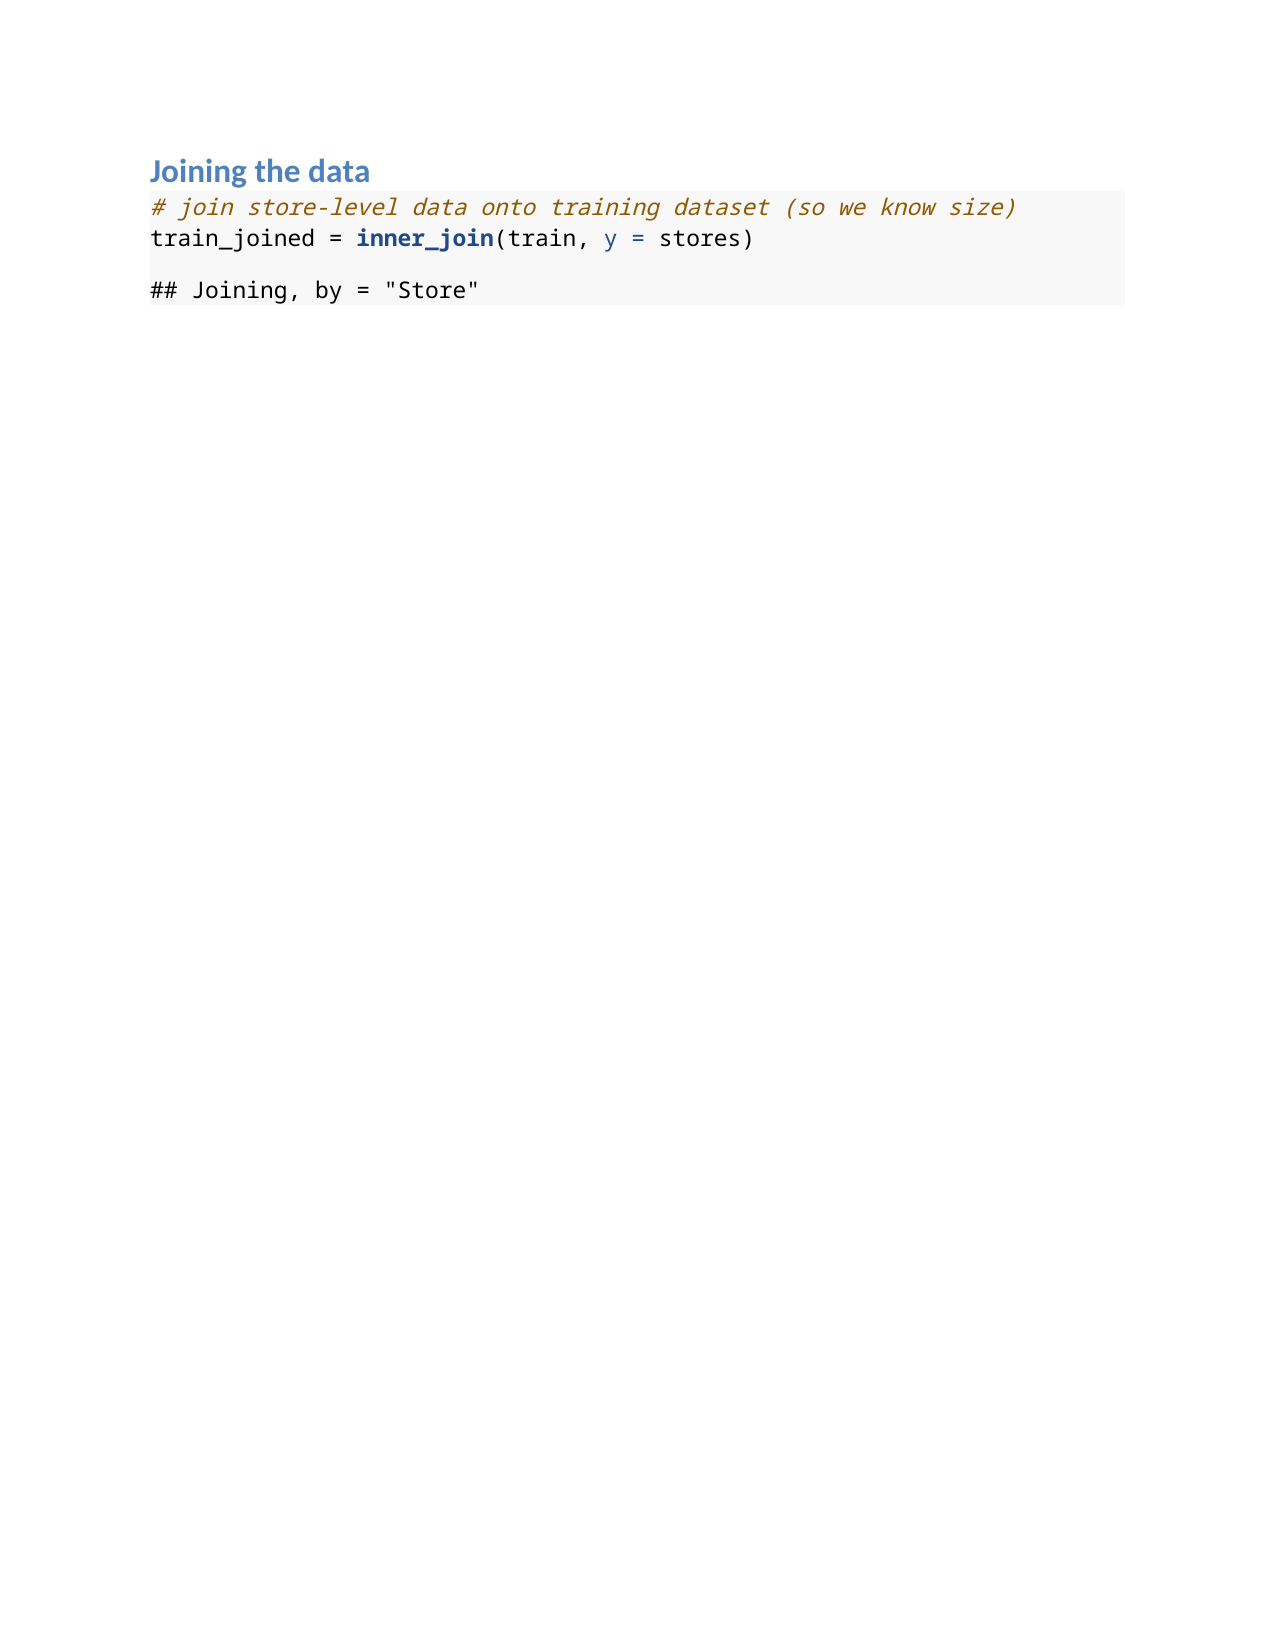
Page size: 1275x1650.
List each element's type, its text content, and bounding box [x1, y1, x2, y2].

text # join store-level data onto training dataset (so we know size) train_joined = inner_join(train, y = stores) [755, 191, 1125, 253]
subtitle Joining the data [150, 150, 1125, 191]
text ## Joining, by = "Store" [150, 274, 1125, 305]
